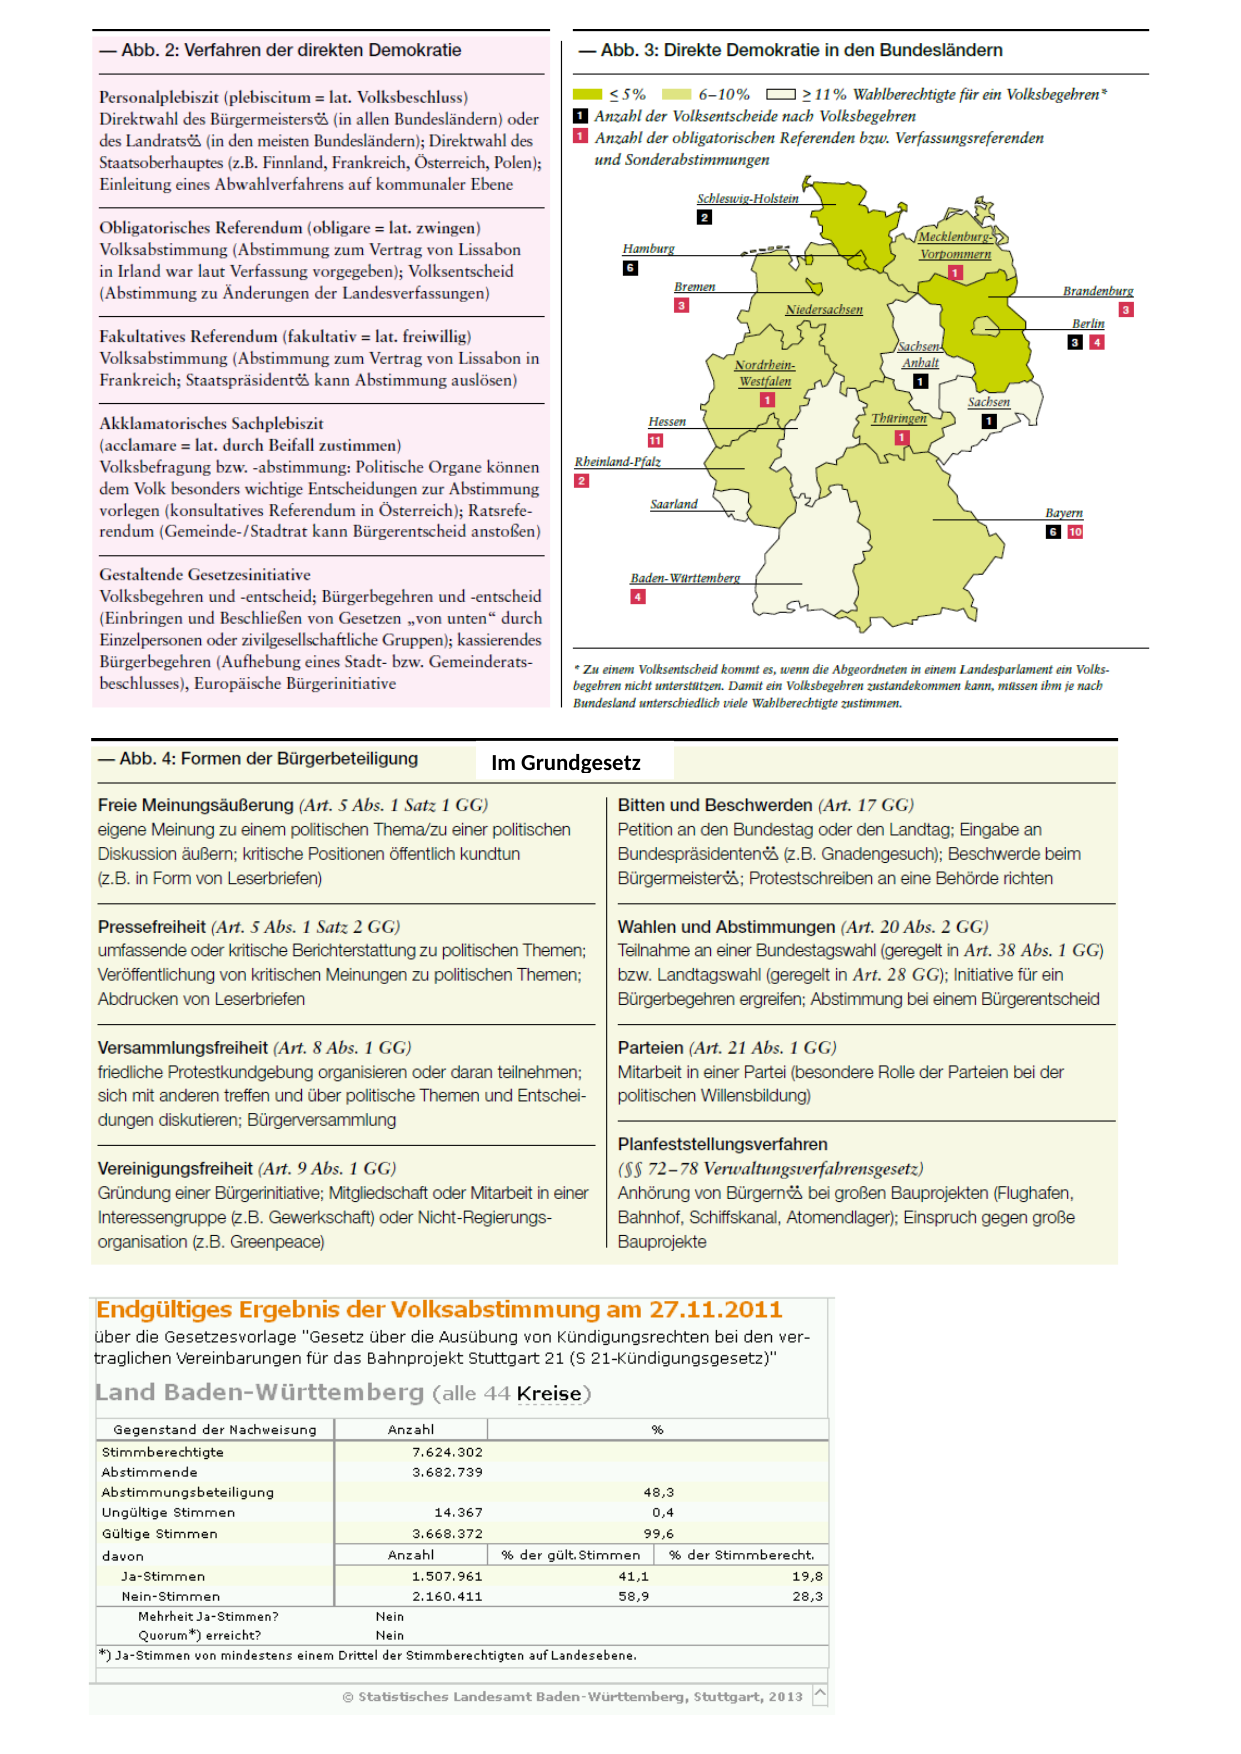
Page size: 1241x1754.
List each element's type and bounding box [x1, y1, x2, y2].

picture [88, 29, 1159, 714]
picture [88, 1296, 836, 1715]
picture [88, 738, 1119, 1271]
